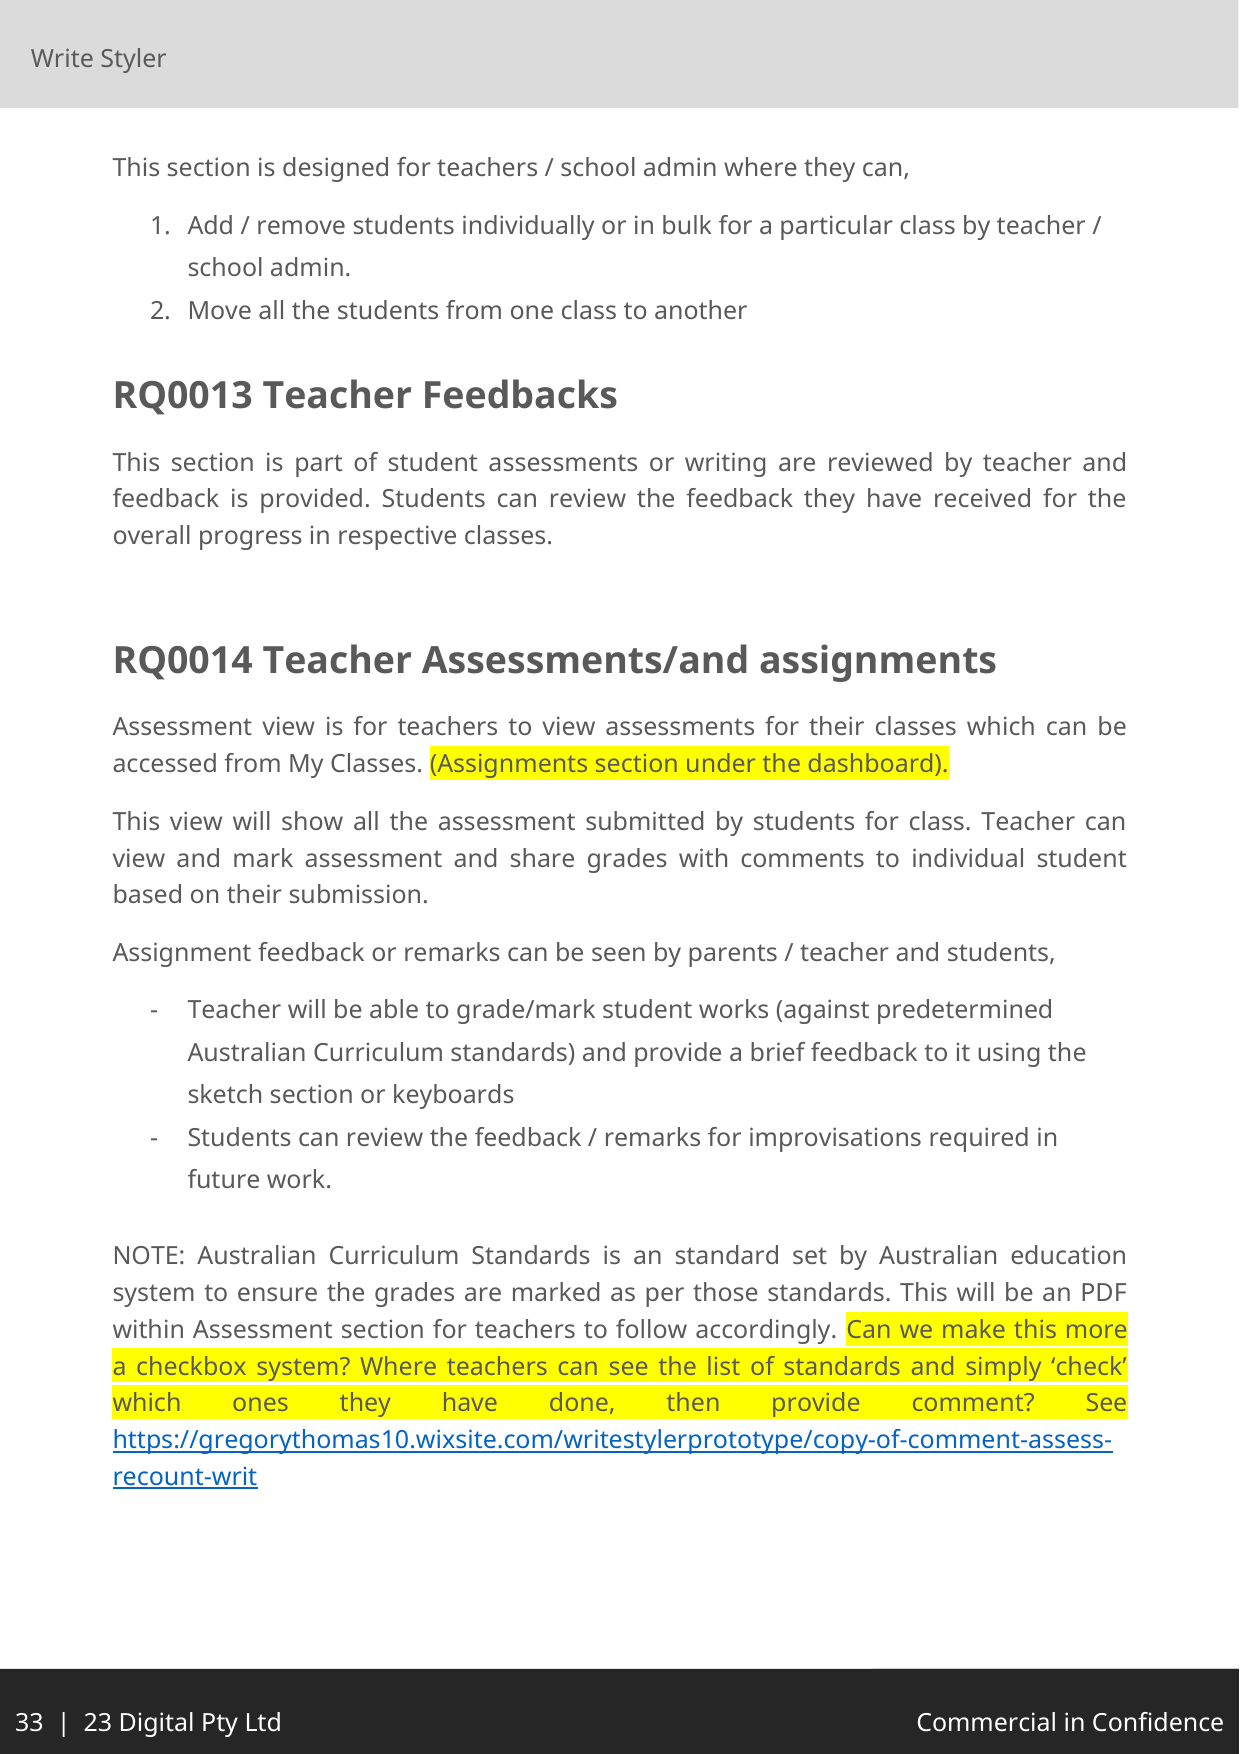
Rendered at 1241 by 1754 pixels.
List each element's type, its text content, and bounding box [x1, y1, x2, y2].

list Add / remove students individually or in bulk for a particular class by teacher / school admin. [150, 208, 1128, 284]
text NOTE: Australian Curriculum Standards is an standard set by Australian education system to ensure the grades are marked as per those standards. This will be an PDF within Assessment section for teachers to follow accordingly. Can we make this more a checkbox system? Where teachers can see the list of standards and simply ‘check’ which ones they have done, then provide comment? See https://gregorythomas10.wixsite.com/writestylerprototype/copy-of-comment-assess-recount-writ [112, 1419, 1128, 1493]
text This section is part of student assessments or writing are reviewed by teacher and feedback is provided. Students can review the feedback they have received for the overall progress in respective classes. [112, 444, 1128, 552]
subtitle RQ0014 Teacher Assessments/and assignments [112, 633, 1128, 684]
text This section is designed for teachers / school admin where they can, [112, 150, 1128, 184]
list Teacher will be able to grade/mark student works (against predetermined Australian Curriculum standards) and provide a brief feedback to it using the sketch section or keyboards [150, 992, 1128, 1111]
text Assessment view is for teachers to view assessments for their classes which can be accessed from My Classes. (Assignments section under the dashboard). [112, 709, 1128, 780]
list Students can review the feedback / remarks for improvisations required in future work. [150, 1120, 1128, 1196]
text Assignment feedback or remarks can be seen by parents / teacher and students, [112, 934, 1128, 969]
list Move all the students from one class to another [150, 293, 1128, 327]
text This view will show all the assessment submitted by students for class. Teacher can view and mark assessment and share grades with comments to individual student based on their submission. [112, 803, 1128, 911]
subtitle RQ0013 Teacher Feedbacks [112, 368, 1128, 419]
text NOTE: Australian Curriculum Standards is an standard set by Australian education system to ensure the grades are marked as per those standards. This will be an PDF within Assessment section for teachers to follow accordingly. Can we make this more a checkbox system? Where teachers can see the list of standards and simply ‘check’ which ones they have done, then provide comment? See https://gregorythomas10.wixsite.com/writestylerprototype/copy-of-comment-assess-recount-writ [112, 1238, 1128, 1348]
